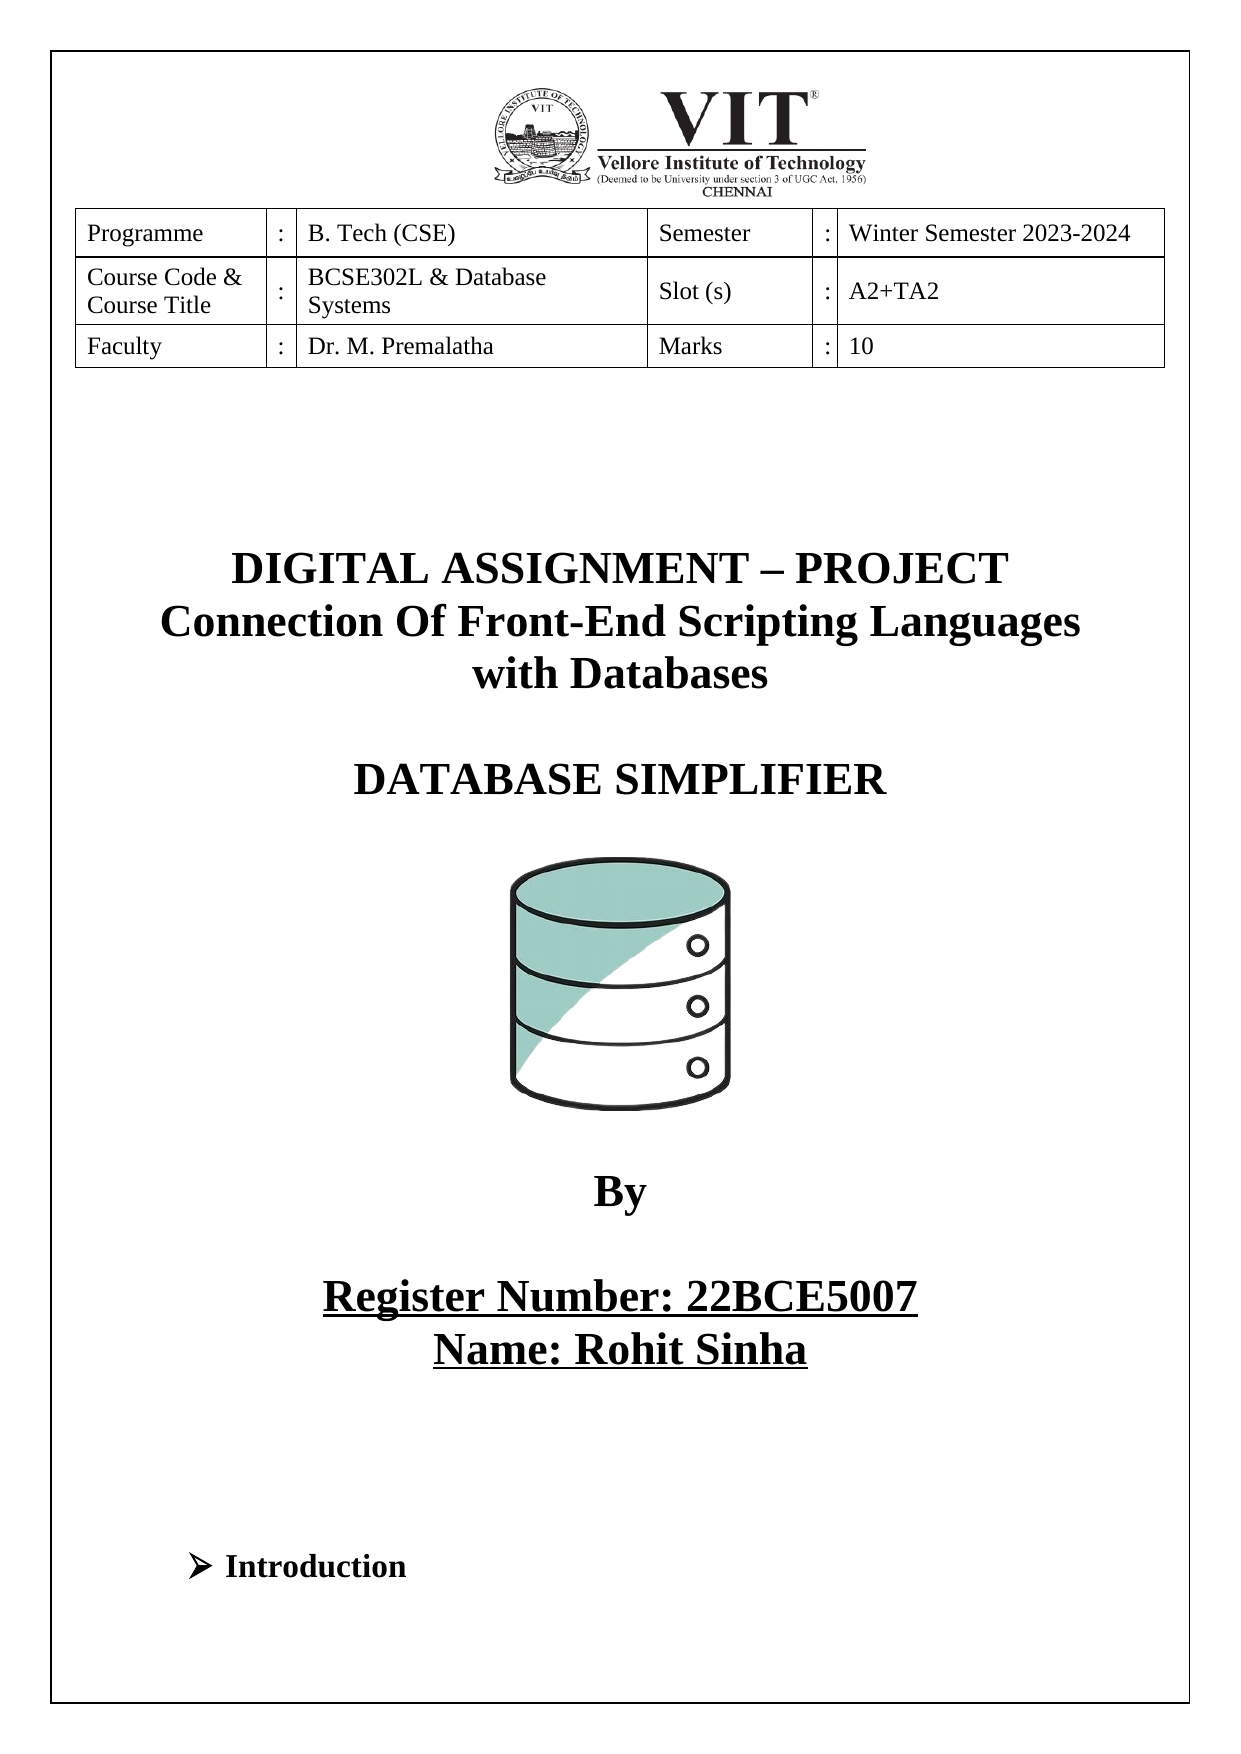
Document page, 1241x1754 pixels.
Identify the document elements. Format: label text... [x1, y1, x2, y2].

table_cell Course Code & Course Title [76, 258, 266, 323]
table_header : [813, 209, 837, 256]
table_cell Dr. M. Premalatha [297, 325, 647, 367]
table_cell : [813, 325, 837, 367]
text DIGITAL ASSIGNMENT – PROJECT [150, 541, 1090, 593]
table_cell Slot (s) [648, 258, 812, 323]
table_cell : [267, 325, 296, 367]
list Introduction [187, 1547, 1090, 1585]
table_cell : [813, 258, 837, 323]
table_header B. Tech (CSE) [297, 209, 647, 256]
table_cell Marks [648, 325, 812, 367]
text By [150, 1163, 1090, 1216]
text Register Number: 22BCE5007 [150, 1269, 1090, 1321]
table_header Programme [76, 209, 266, 256]
table_cell : [267, 258, 296, 323]
table_header Winter Semester 2023-2024 [838, 209, 1164, 256]
table_cell 10 [838, 325, 1164, 367]
table_cell BCSE302L & Database Systems [297, 258, 647, 323]
text Name: Rohit Sinha [150, 1321, 1090, 1374]
table_header : [267, 209, 296, 256]
picture [494, 857, 746, 1111]
table_cell Faculty [76, 325, 266, 367]
text DATABASE SIMPLIFIER [150, 752, 1090, 804]
text Connection Of Front-End Scripting Languages with Databases [150, 593, 1090, 699]
table_cell A2+TA2 [838, 258, 1164, 323]
table_header Semester [648, 209, 812, 256]
picture [491, 82, 877, 205]
